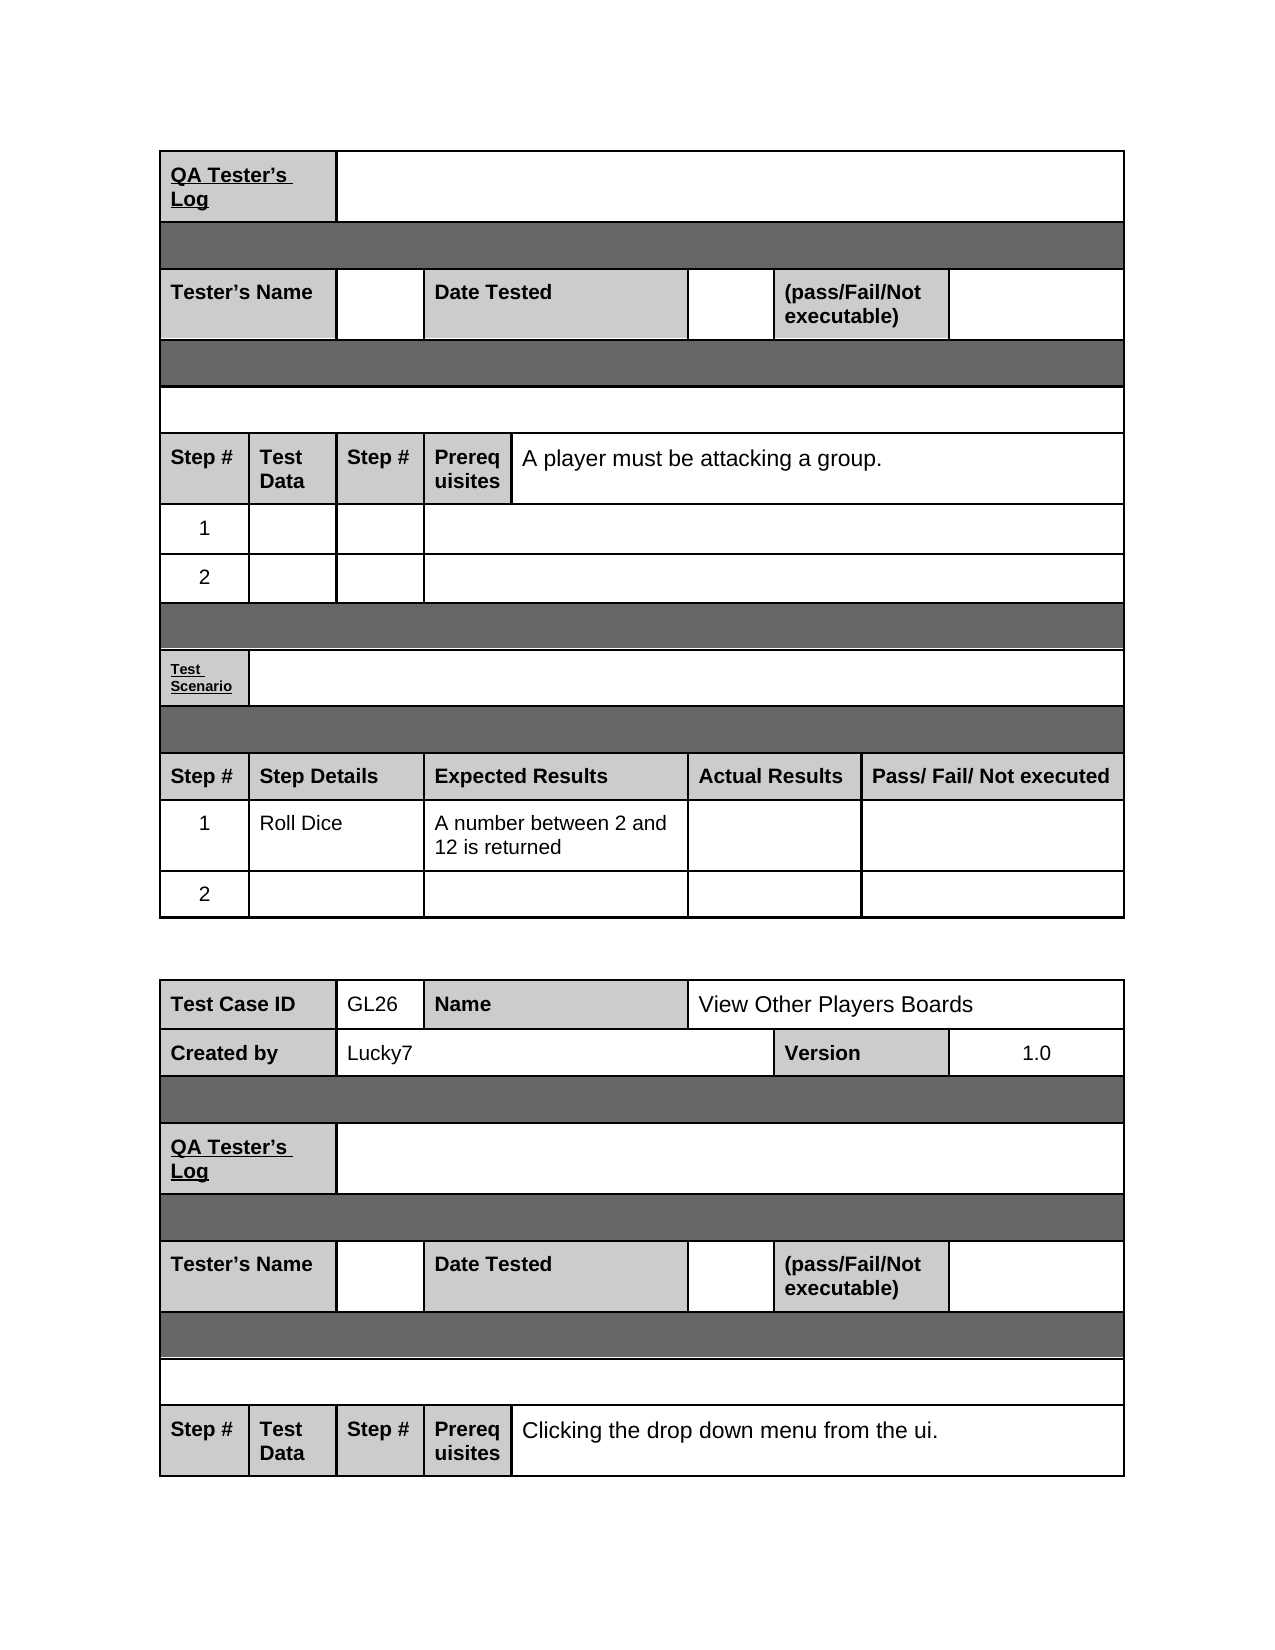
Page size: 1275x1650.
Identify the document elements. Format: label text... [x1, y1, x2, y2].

table_cell [338, 1242, 423, 1311]
table_cell Version [775, 1030, 948, 1075]
table_cell Step Details [250, 754, 423, 799]
table_cell 2 [161, 872, 248, 916]
table_cell [161, 341, 1123, 385]
table_cell [161, 388, 1123, 432]
table_cell [425, 555, 1123, 602]
table_cell [689, 872, 860, 916]
table_cell [689, 1242, 773, 1311]
table_cell [161, 1313, 1123, 1357]
table_cell Step # [161, 434, 248, 503]
table_cell Step # [161, 754, 248, 799]
table_cell 1.0 [950, 1030, 1123, 1075]
table_cell [863, 872, 1123, 916]
table_cell [863, 801, 1123, 869]
table_cell [250, 872, 423, 916]
table_cell Step # [338, 434, 423, 503]
table_cell [338, 1124, 1123, 1193]
table_cell [250, 651, 1123, 705]
table_cell [425, 505, 1123, 552]
table_cell [161, 1077, 1123, 1122]
table_cell QA Tester’s Log [161, 1124, 335, 1193]
table_cell Date Tested [425, 1242, 687, 1311]
table_cell [161, 604, 1123, 648]
table_cell 1 [161, 801, 248, 869]
table_cell Clicking the drop down menu from the ui. [513, 1406, 1123, 1475]
table_cell [250, 555, 335, 602]
table_cell Tester’s Name [161, 270, 335, 338]
table_cell [161, 1195, 1123, 1240]
table_cell [338, 270, 423, 338]
table_cell A number between 2 and 12 is returned [425, 801, 687, 869]
table_cell (pass/Fail/Not executable) [775, 1242, 948, 1311]
table_cell Test Data [250, 434, 335, 503]
table_cell [161, 223, 1123, 268]
table_cell Created by [161, 1030, 335, 1075]
table_cell [689, 801, 860, 869]
table_cell [425, 872, 687, 916]
table_cell Lucky7 [338, 1030, 773, 1075]
table_cell [161, 1360, 1123, 1404]
table_cell Actual Results [689, 754, 860, 799]
table_cell [161, 707, 1123, 752]
table_cell Roll Dice [250, 801, 423, 869]
table_cell Expected Results [425, 754, 687, 799]
table_cell [338, 152, 1123, 221]
table_cell Date Tested [425, 270, 687, 338]
table_cell [950, 270, 1123, 338]
table_header Name [425, 981, 687, 1028]
table_cell Tester’s Name [161, 1242, 335, 1311]
table_cell (pass/Fail/Not executable) [775, 270, 948, 338]
table_cell A player must be attacking a group. [513, 434, 1123, 503]
table_header Test Case ID [161, 981, 335, 1028]
table_cell Step # [161, 1406, 248, 1475]
table_cell Test Data [250, 1406, 335, 1475]
table_cell [338, 555, 423, 602]
table_cell [250, 505, 335, 552]
table_cell 1 [161, 505, 248, 552]
table_cell [950, 1242, 1123, 1311]
table_cell [689, 270, 773, 338]
table_cell 2 [161, 555, 248, 602]
table_cell QA Tester’s Log [161, 152, 335, 221]
table_header GL26 [338, 981, 423, 1028]
table_cell Test Scenario [161, 651, 248, 705]
table_cell Step # [338, 1406, 423, 1475]
table_cell Prerequisites [425, 434, 510, 503]
table_cell [338, 505, 423, 552]
table_cell Prerequisites [425, 1406, 510, 1475]
table_header View Other Players Boards [689, 981, 1123, 1028]
table_cell Pass/ Fail/ Not executed [863, 754, 1123, 799]
